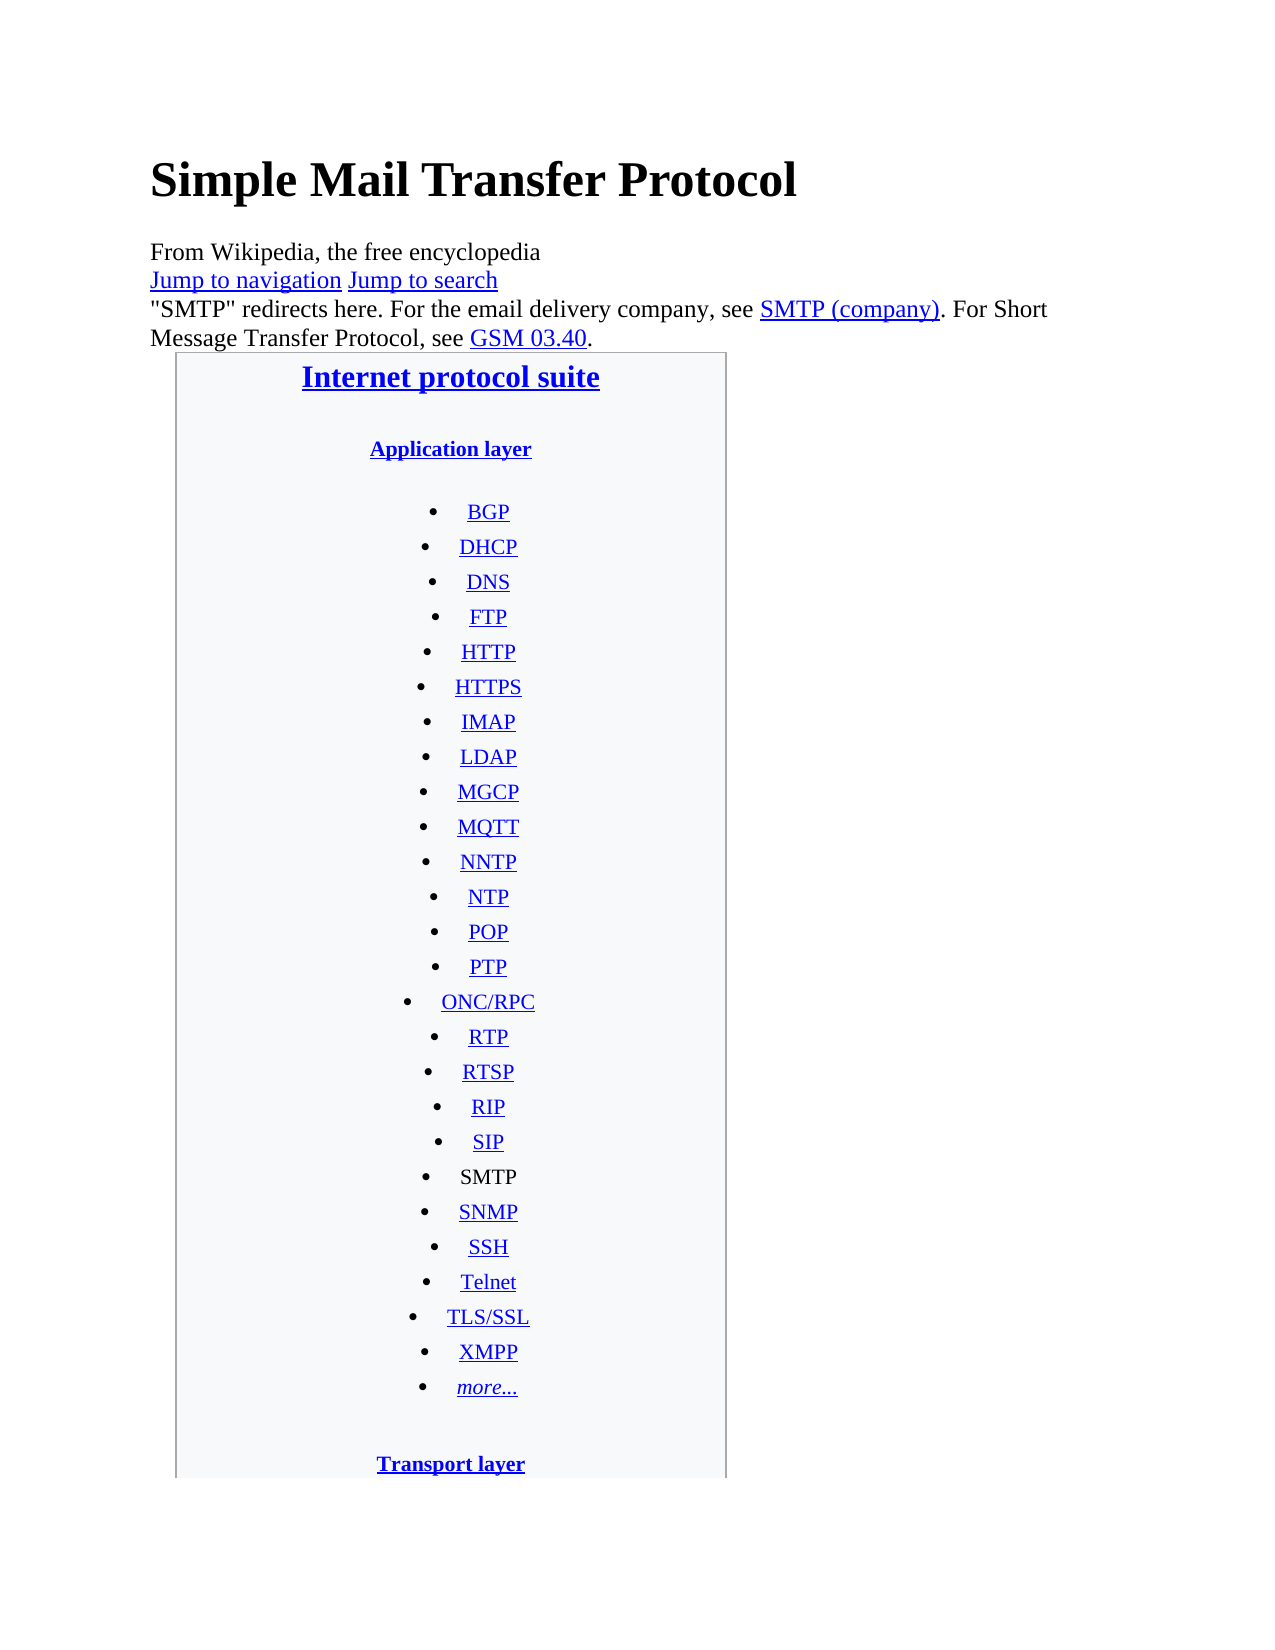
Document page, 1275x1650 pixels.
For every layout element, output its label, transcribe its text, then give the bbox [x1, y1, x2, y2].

table_cell BGP DHCP DNS FTP HTTP HTTPS IMAP LDAP MGCP MQTT NNTP NTP POP PTP ONC/RPC RTP RTSP RIP SIP SMTP SNMP SSH Telnet TLS/SSL XMPP more... [177, 489, 725, 1438]
table_header Internet protocol suite [177, 353, 725, 424]
text Simple Mail Transfer Protocol [150, 150, 1125, 207]
table_cell Application layer [177, 424, 725, 489]
table_cell Transport layer [177, 1438, 725, 1478]
text From Wikipedia, the free encyclopedia [150, 237, 1125, 265]
text "SMTP" redirects here. For the email delivery company, see SMTP (company). For Short Message Transfer Protocol, see GSM 03.40. [150, 294, 1125, 352]
text Jump to navigation Jump to search [150, 265, 1125, 294]
